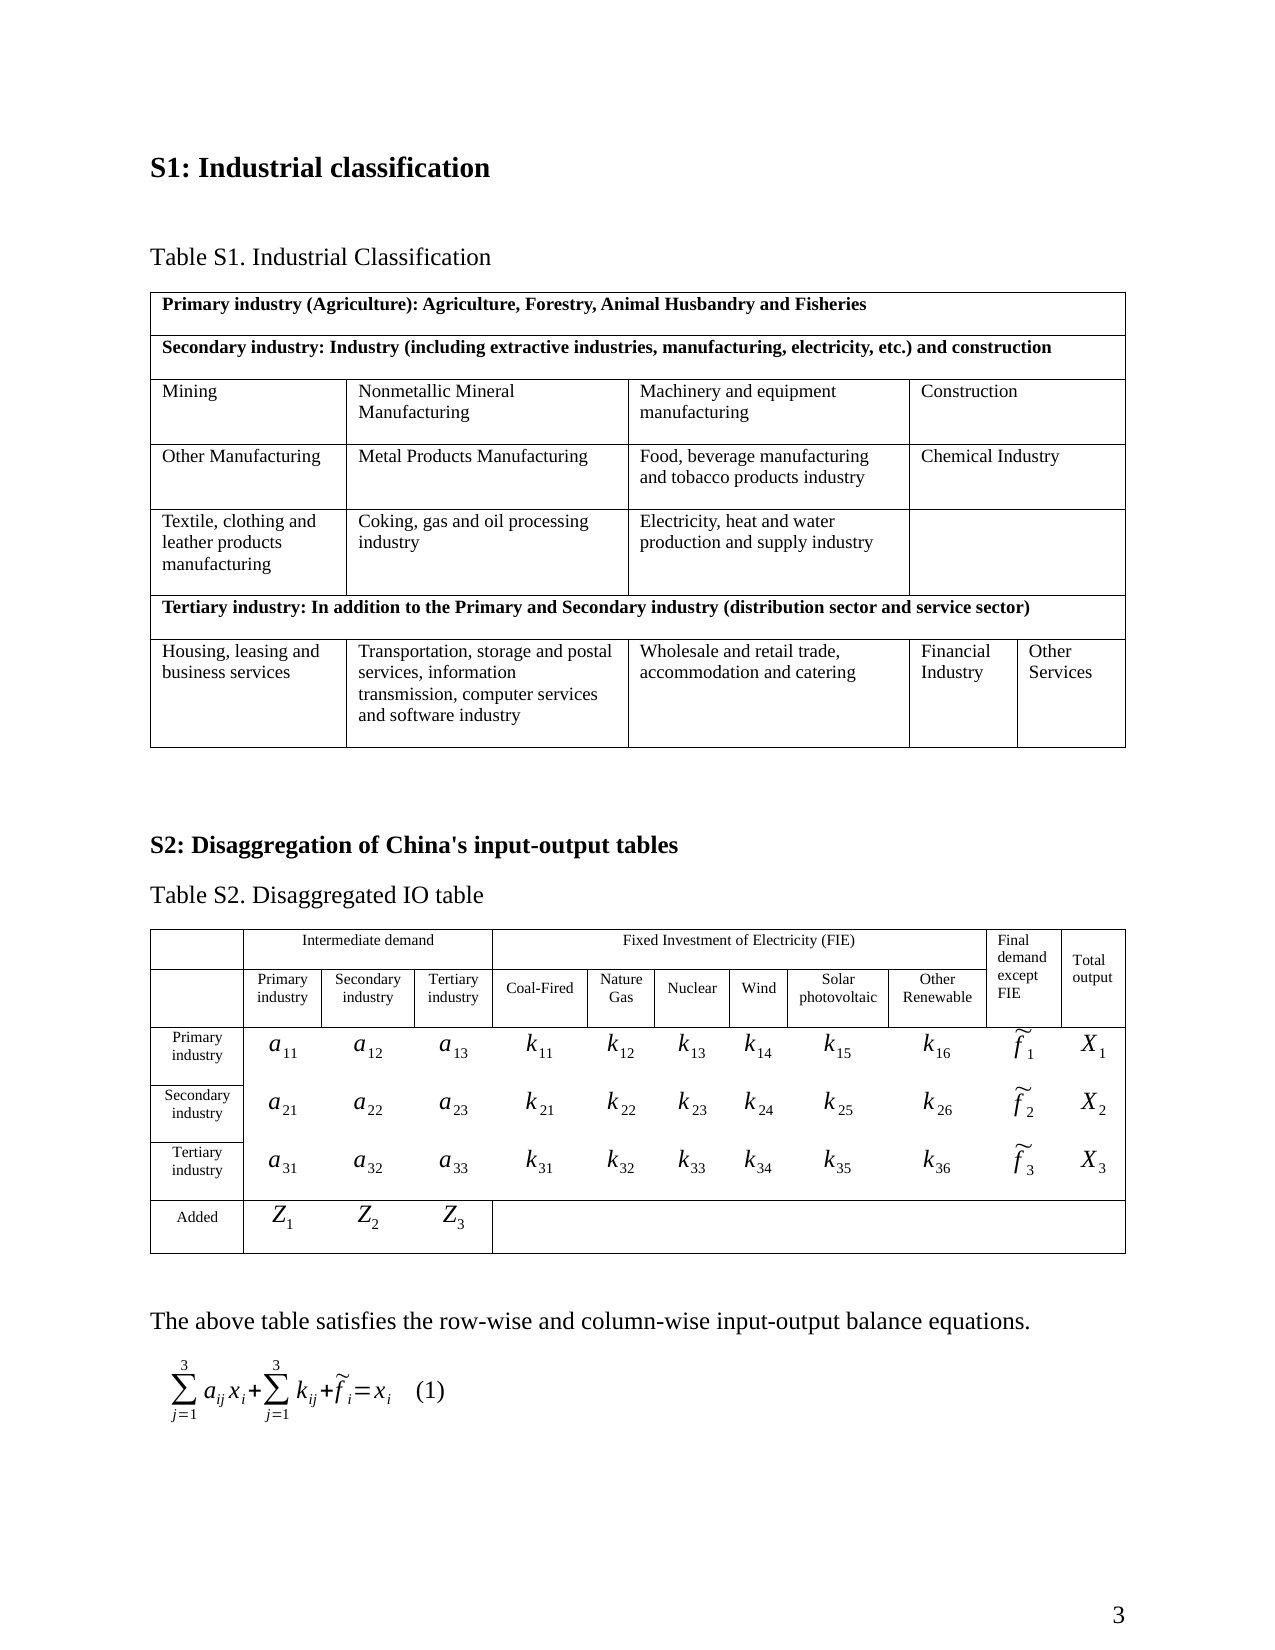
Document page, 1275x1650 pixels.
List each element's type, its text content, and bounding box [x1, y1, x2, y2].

table_header Total output [1062, 930, 1125, 1027]
table_cell [730, 1028, 788, 1084]
table_cell [244, 1028, 321, 1084]
table_cell [889, 1028, 986, 1084]
table_cell [493, 1201, 1125, 1253]
table_cell [415, 1085, 492, 1142]
table_cell Transportation, storage and postal services, information transmission, computer services and software industry [347, 640, 628, 747]
table_cell [244, 1085, 321, 1142]
table_cell Nature Gas [588, 970, 654, 1027]
text S2: Disaggregation of China's input-output tables [150, 830, 1125, 859]
table_cell [244, 1201, 321, 1253]
table_header Final demand except FIE [987, 930, 1061, 1027]
table_cell Food, beverage manufacturing and tobacco products industry [629, 445, 909, 508]
table_cell Tertiary industry: In addition to the Primary and Secondary industry (distribution sector and service sector) [151, 596, 1125, 638]
table_cell Mining [151, 380, 346, 443]
table_cell [788, 1085, 888, 1142]
text The above table satisfies the row-wise and column-wise input-output balance equations. [150, 1306, 1125, 1335]
table_cell [588, 1085, 655, 1142]
table_cell [492, 1142, 587, 1200]
table_cell [321, 1201, 415, 1253]
table_cell Housing, leasing and business services [151, 640, 346, 747]
table_cell [492, 1085, 587, 1142]
table_cell [492, 1028, 587, 1084]
table_header Fixed Investment of Electricity (FIE) [493, 930, 986, 969]
text Table S1. Industrial Classification [150, 242, 1125, 271]
table_cell [655, 1142, 730, 1200]
table_cell Primary industry [151, 1028, 243, 1084]
table_cell [788, 1028, 888, 1084]
table_cell [588, 1142, 655, 1200]
table_cell Tertiary industry [415, 970, 492, 1027]
table_cell [730, 1085, 788, 1142]
table_cell [1061, 1085, 1125, 1142]
table_cell [1061, 1142, 1125, 1200]
table_cell [986, 1028, 1061, 1084]
table_cell Other Manufacturing [151, 445, 346, 508]
table_cell [730, 1142, 788, 1200]
table_cell [415, 1201, 492, 1253]
table_cell Secondary industry: Industry (including extractive industries, manufacturing, electricity, etc.) and construction [151, 336, 1125, 378]
table_cell Added [151, 1201, 243, 1253]
text Table S2. Disaggregated IO table [150, 880, 1125, 908]
table_header [151, 930, 243, 969]
table_cell Textile, clothing and leather products manufacturing [151, 510, 346, 595]
table_cell Wind [730, 970, 787, 1027]
table_cell [151, 970, 243, 1027]
table_cell [986, 1085, 1061, 1142]
table_cell Coking, gas and oil processing industry [347, 510, 628, 595]
table_cell Financial Industry [910, 640, 1017, 747]
table_cell [321, 1142, 415, 1200]
table_cell [655, 1085, 730, 1142]
table_cell [244, 1142, 321, 1200]
table_cell [1061, 1028, 1125, 1084]
table_cell Secondary industry [322, 970, 414, 1027]
table_cell Machinery and equipment manufacturing [629, 380, 909, 443]
table_cell Other Renewable [889, 970, 986, 1027]
table_header Intermediate demand [244, 930, 492, 969]
table_cell Wholesale and retail trade, accommodation and catering [629, 640, 909, 747]
table_cell Other Services [1018, 640, 1125, 747]
table_cell [321, 1085, 415, 1142]
table_cell Coal-Fired [493, 970, 587, 1027]
table_cell [889, 1142, 986, 1200]
table_cell [415, 1142, 492, 1200]
table_cell Construction [910, 380, 1125, 443]
table_cell [910, 510, 1125, 595]
table_cell [588, 1028, 655, 1084]
table_cell Tertiary industry [151, 1143, 243, 1200]
table_cell Electricity, heat and water production and supply industry [629, 510, 909, 595]
text (1) [150, 1356, 1125, 1423]
table_cell Nonmetallic Mineral Manufacturing [347, 380, 628, 443]
table_cell Nuclear [655, 970, 729, 1027]
table_header Primary industry (Agriculture): Agriculture, Forestry, Animal Husbandry and Fisheries [151, 293, 1125, 335]
table_cell [321, 1028, 415, 1084]
table_cell Chemical Industry [910, 445, 1125, 508]
table_cell [655, 1028, 730, 1084]
table_cell [415, 1028, 492, 1084]
table_cell [986, 1142, 1061, 1200]
table_cell Metal Products Manufacturing [347, 445, 628, 508]
table_cell [788, 1142, 888, 1200]
table_cell [889, 1085, 986, 1142]
table_cell Primary industry [244, 970, 321, 1027]
table_cell Solar photovoltaic [788, 970, 888, 1027]
table_cell Secondary industry [151, 1086, 243, 1142]
text S1: Industrial classification [150, 150, 1125, 183]
